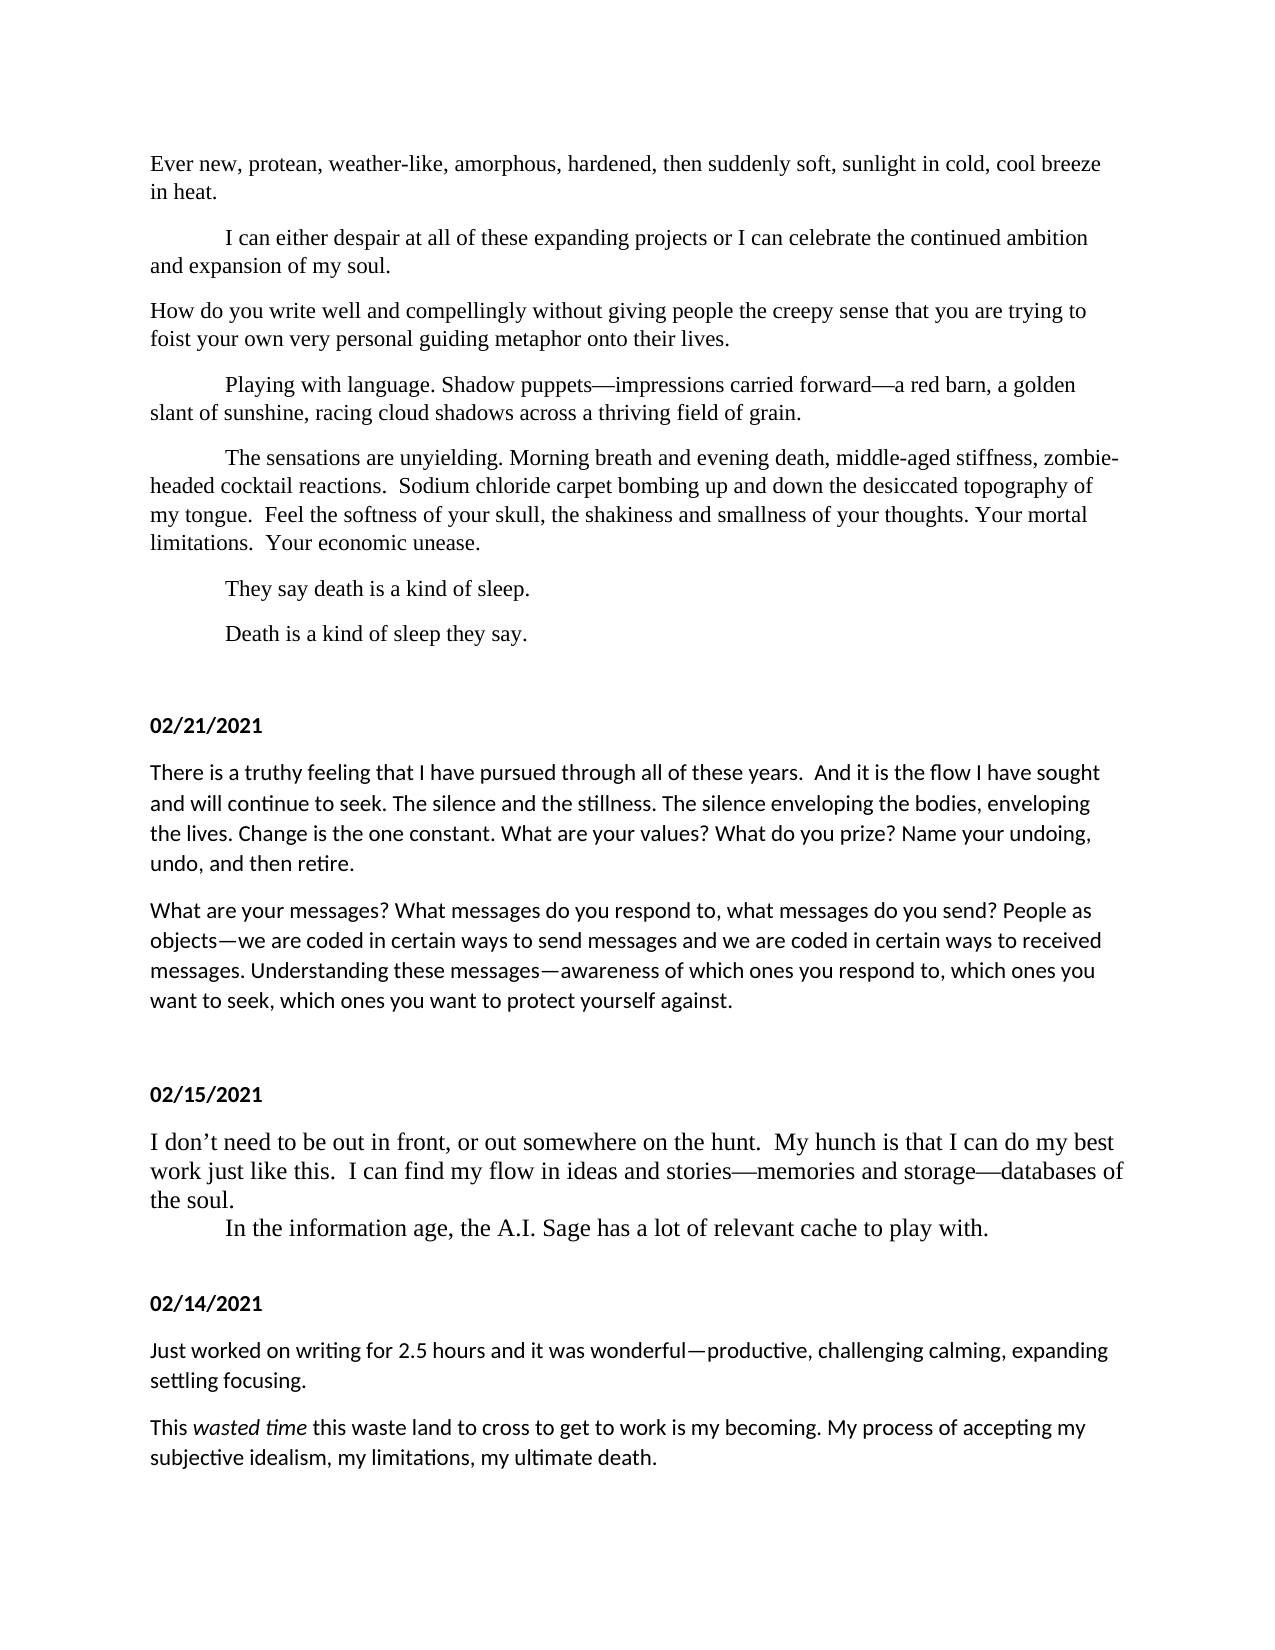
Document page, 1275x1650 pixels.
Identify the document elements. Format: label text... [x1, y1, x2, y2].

text I don’t need to be out in front, or out somewhere on the hunt. My hunch is that I can do my best work just like this. I can find my flow in ideas and stories—memories and storage—databases of the soul. [150, 1127, 1125, 1213]
text Ever new, protean, weather-like, amorphous, hardened, then suddenly soft, sunlight in cold, cool breeze in heat. [150, 150, 1125, 205]
text What are your messages? What messages do you respond to, what messages do you send? People as objects—we are coded in certain ways to send messages and we are coded in certain ways to received messages. Understanding these messages—awareness of which ones you respond to, which ones you want to seek, which ones you want to protect yourself against. [150, 896, 1125, 1015]
text I can either despair at all of these expanding projects or I can celebrate the continued ambition and expansion of my soul. [150, 223, 1125, 278]
text 02/21/2021 [150, 712, 1125, 740]
text The sensations are unyielding. Morning breath and evening death, middle-aged stiffness, zombie-headed cocktail reactions. Sodium chloride carpet bombing up and down the desiccated topography of my tongue. Feel the softness of your skull, the shakiness and smallness of your thoughts. Your mortal limitations. Your economic unease. [150, 444, 1125, 556]
text In the information age, the A.I. Sage has a lot of relevant cache to play with. [150, 1213, 1125, 1242]
text They say death is a kind of sleep. [150, 574, 1125, 601]
text Just worked on writing for 2.5 hours and it was wonderful—productive, challenging calming, expanding settling focusing. [150, 1336, 1125, 1394]
text 02/15/2021 [150, 1080, 1125, 1108]
text 02/14/2021 [150, 1289, 1125, 1317]
text How do you write well and compellingly without giving people the creepy sense that you are trying to foist your own very personal guiding metaphor onto their lives. [150, 297, 1125, 352]
text This wasted time this waste land to cross to get to work is my becoming. My process of accepting my subjective idealism, my limitations, my ultimate death. [150, 1413, 1125, 1471]
text Death is a kind of sleep they say. [150, 620, 1125, 646]
text Playing with language. Shadow puppets—impressions carried forward—a red barn, a golden slant of sunshine, racing cloud shadows across a thriving field of grain. [150, 371, 1125, 425]
text There is a truthy feeling that I have pursued through all of these years. And it is the flow I have sought and will continue to seek. The silence and the stillness. The silence enveloping the bodies, enveloping the lives. Change is the one constant. What are your values? What do you prize? Name your undoing, undo, and then retire. [150, 758, 1125, 877]
